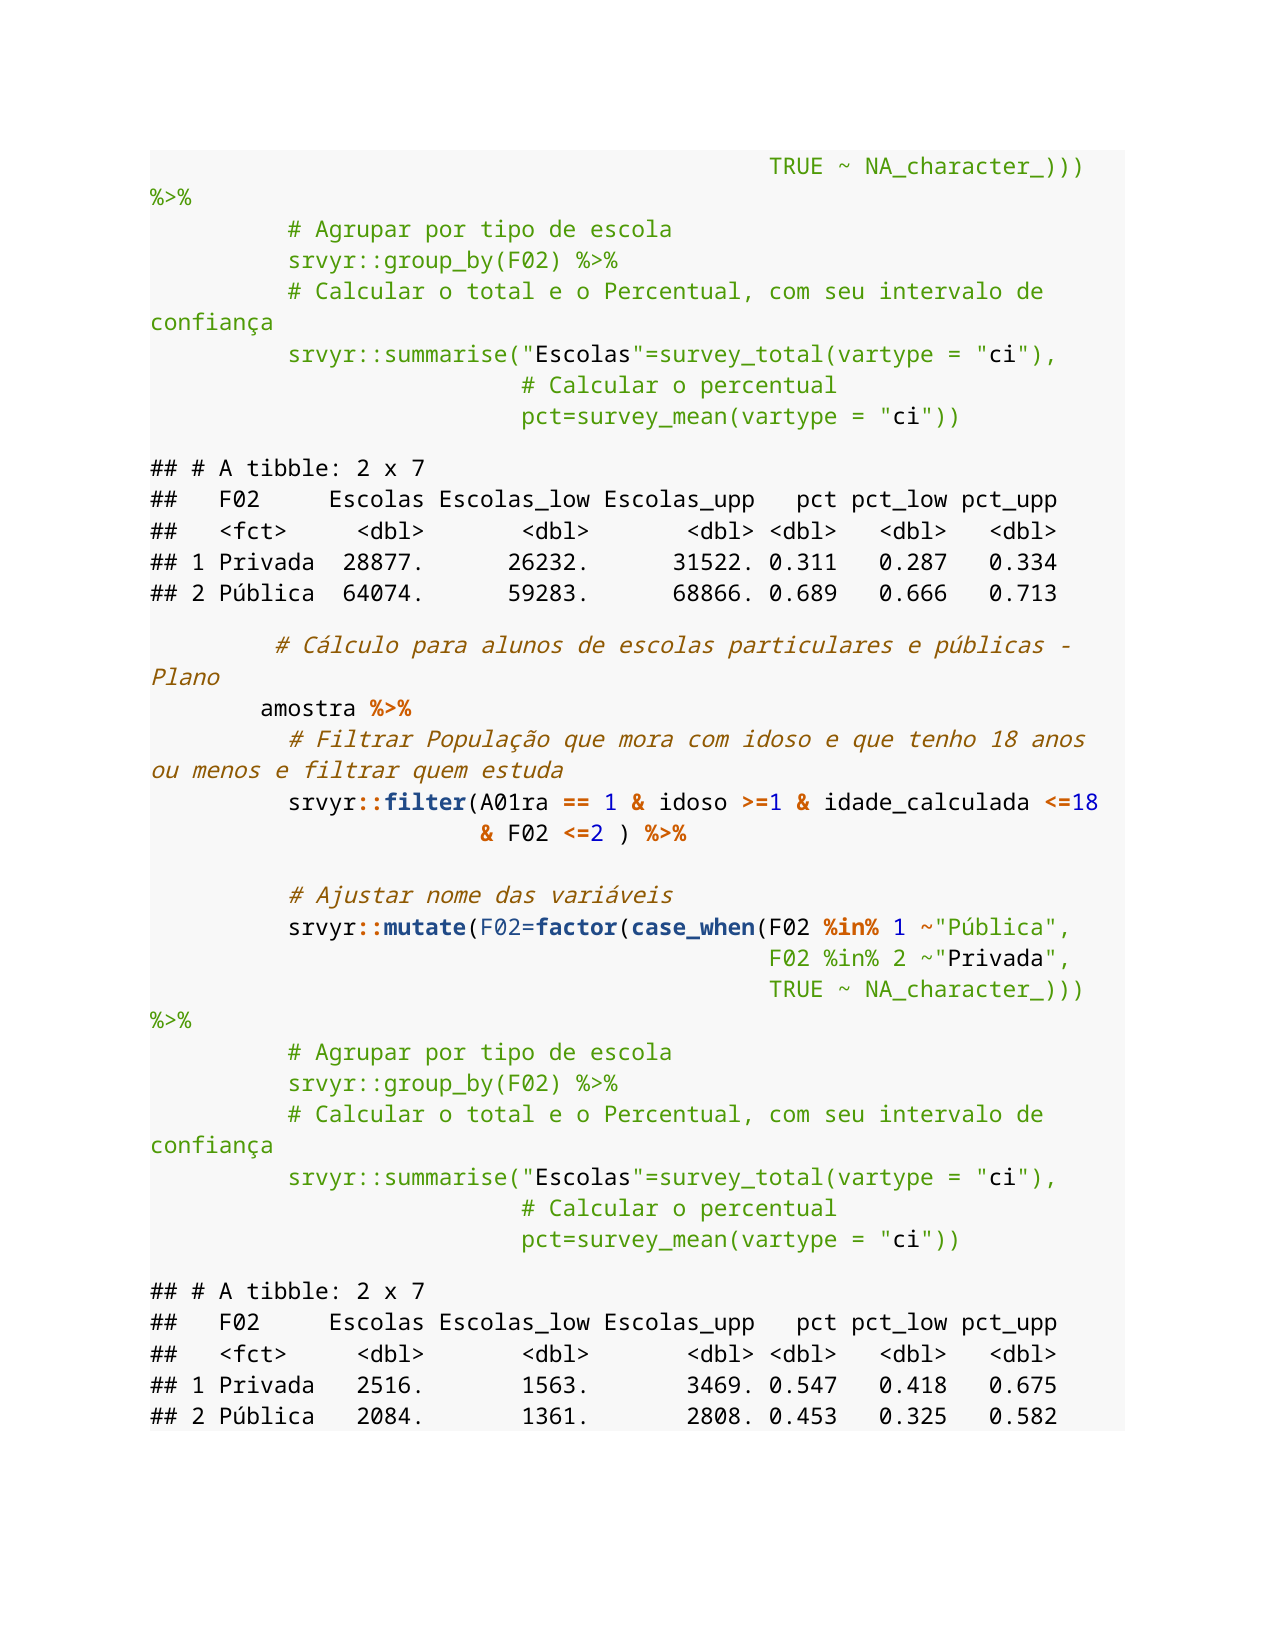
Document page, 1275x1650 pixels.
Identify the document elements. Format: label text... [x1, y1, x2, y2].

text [150, 150, 1125, 431]
text ## # A tibble: 2 x 7 ## F02 Escolas Escolas_low Escolas_upp pct pct_low pct_upp ## <fct> <dbl> <dbl> <dbl> <dbl> <dbl> <dbl> ## 1 Privada 28877. 26232. 31522. 0.311 0.287 0.334 ## 2 Pública 64074. 59283. 68866. 0.689 0.666 0.713 [150, 452, 1125, 608]
text # Cálculo para alunos de escolas particulares e públicas - Plano amostra %>% # Filtrar População que mora com idoso e que tenho 18 anos ou menos e filtrar quem estuda srvyr::filter(A01ra == 1 & idoso >=1 & idade_calculada <=18 & F02 <=2 ) %>% # Ajustar nome das variáveis srvyr::mutate(F02=factor(case_when(F02 %in% 1 ~"Pública", F02 %in% 2 ~"Privada", TRUE ~ NA_character_))) %>% # Agrupar por tipo de escola srvyr::group_by(F02) %>% # Calcular o total e o Percentual, com seu intervalo de confiança srvyr::summarise("Escolas"=survey_total(vartype = "ci"), # Calcular o percentual pct=survey_mean(vartype = "ci")) [150, 629, 1125, 1254]
text ## # A tibble: 2 x 7 ## F02 Escolas Escolas_low Escolas_upp pct pct_low pct_upp ## <fct> <dbl> <dbl> <dbl> <dbl> <dbl> <dbl> ## 1 Privada 2516. 1563. 3469. 0.547 0.418 0.675 ## 2 Pública 2084. 1361. 2808. 0.453 0.325 0.582 [150, 1275, 1125, 1431]
